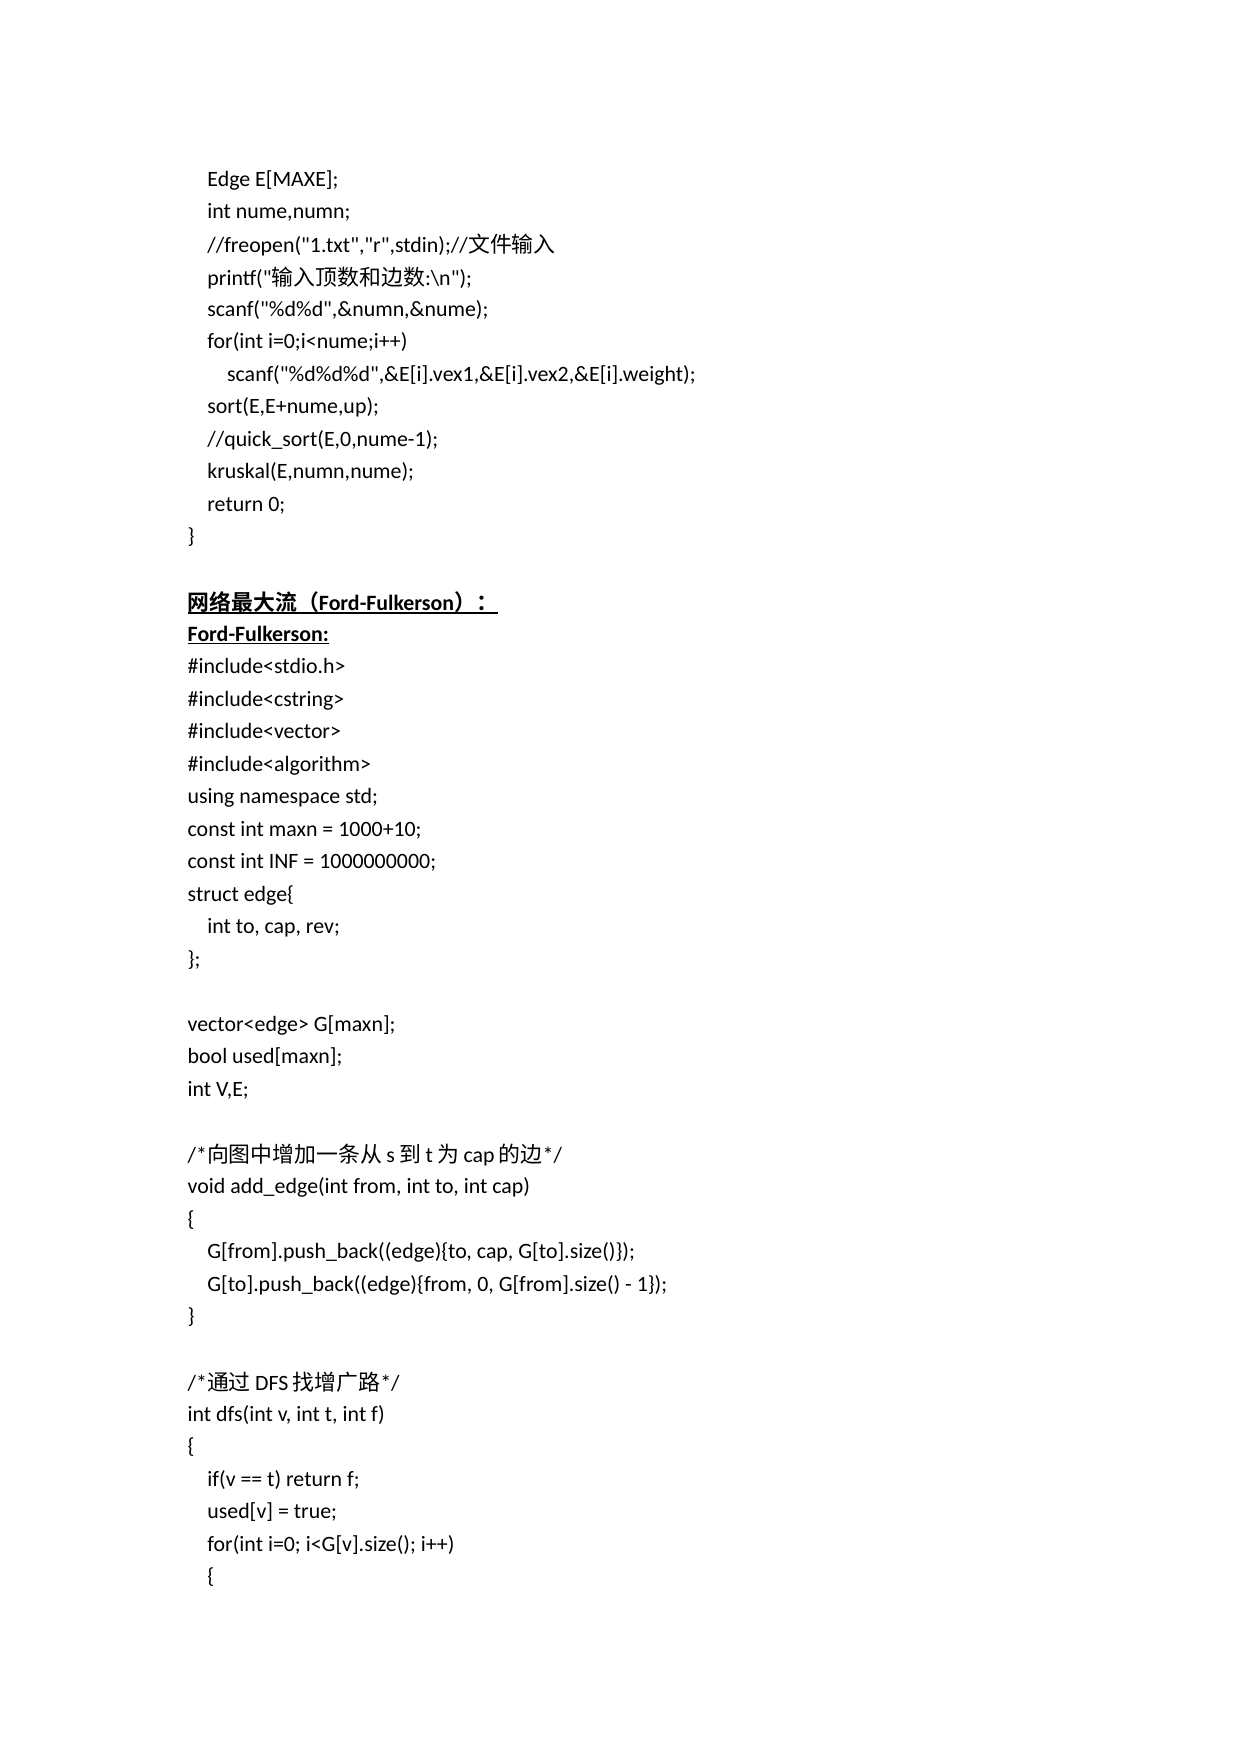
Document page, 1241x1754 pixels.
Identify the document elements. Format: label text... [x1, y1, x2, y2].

text int nume,numn; [187, 194, 1053, 227]
text Ford-Fulkerson: [187, 617, 1053, 649]
text int V,E; [187, 1072, 1053, 1104]
text G[from].push_back((edge){to, cap, G[to].size()}); [187, 1234, 1053, 1267]
text #include<vector> [187, 714, 1053, 747]
text vector<edge> G[maxn]; [187, 1007, 1053, 1039]
text //freopen("1.txt","r",stdin);//文件输入 [187, 227, 1053, 259]
text for(int i=0;i<nume;i++) [187, 324, 1053, 357]
text #include<stdio.h> [187, 649, 1053, 682]
text kruskal(E,numn,nume); [187, 454, 1053, 487]
text /*向图中增加一条从s到t为cap的边*/ [187, 1137, 1053, 1169]
text int to, cap, rev; [187, 909, 1053, 942]
text scanf("%d%d%d",&E[i].vex1,&E[i].vex2,&E[i].weight); [187, 357, 1053, 389]
text /*通过DFS找增广路*/ [187, 1364, 1053, 1397]
text struct edge{ [187, 877, 1053, 909]
text using namespace std; [187, 779, 1053, 812]
text sort(E,E+nume,up); [187, 389, 1053, 422]
text 网络最大流（Ford-Fulkerson）： [187, 584, 1053, 617]
text G[to].push_back((edge){from, 0, G[from].size() - 1}); [187, 1267, 1053, 1299]
text { [187, 1559, 1053, 1592]
text bool used[maxn]; [187, 1039, 1053, 1072]
text Edge E[MAXE]; [187, 162, 1053, 194]
text scanf("%d%d",&numn,&nume); [187, 292, 1053, 324]
text #include<algorithm> [187, 747, 1053, 779]
text void add_edge(int from, int to, int cap) [187, 1169, 1053, 1202]
text } [187, 1299, 1053, 1332]
text } [187, 519, 1053, 552]
text { [187, 1202, 1053, 1234]
text if(v == t) return f; [187, 1462, 1053, 1494]
text const int INF = 1000000000; [187, 844, 1053, 877]
text used[v] = true; [187, 1494, 1053, 1527]
text return 0; [187, 487, 1053, 519]
text { [187, 1429, 1053, 1462]
text //quick_sort(E,0,nume-1); [187, 422, 1053, 454]
text const int maxn = 1000+10; [187, 812, 1053, 844]
text int dfs(int v, int t, int f) [187, 1397, 1053, 1429]
text }; [187, 942, 1053, 974]
text #include<cstring> [187, 682, 1053, 714]
text printf("输入顶数和边数:\n"); [187, 259, 1053, 292]
text for(int i=0; i<G[v].size(); i++) [187, 1527, 1053, 1559]
